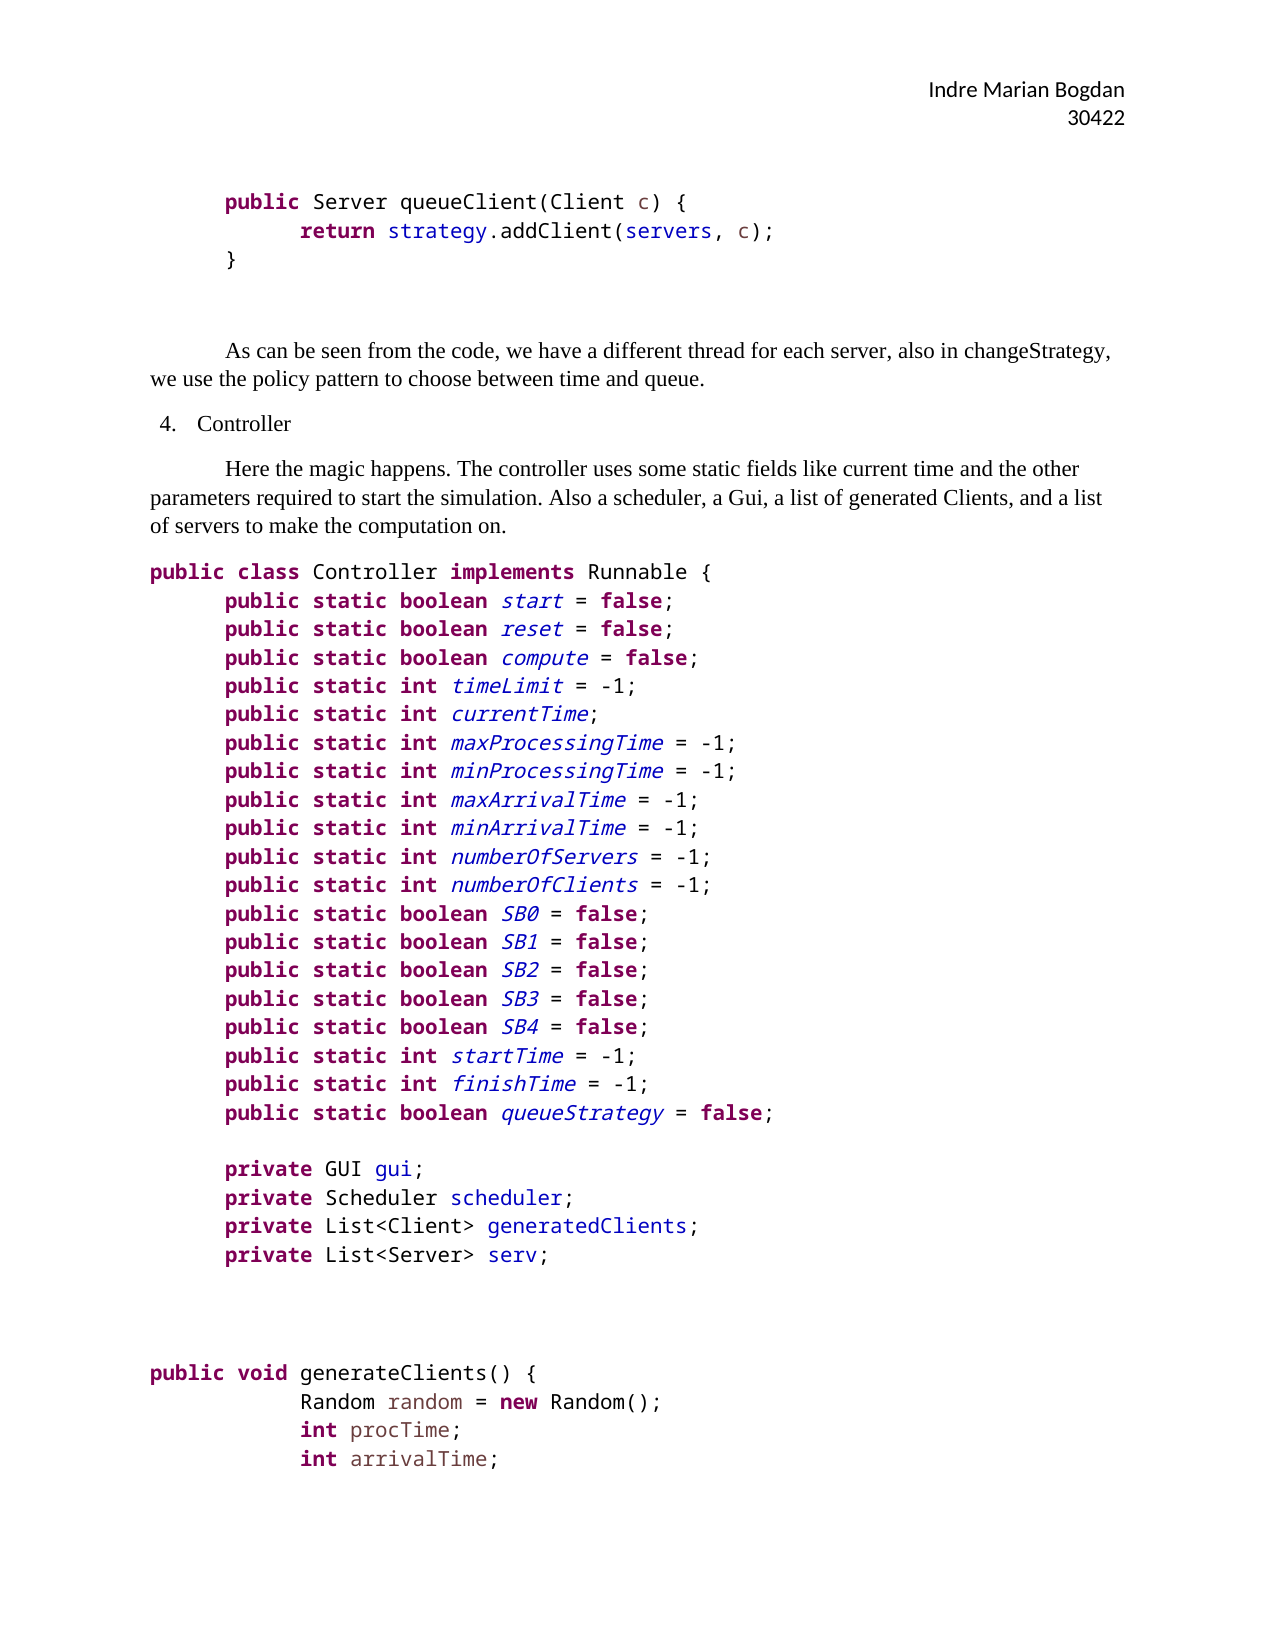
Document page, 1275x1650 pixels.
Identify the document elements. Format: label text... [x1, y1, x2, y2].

text public static boolean reset = false; [150, 614, 1125, 643]
text } [159, 244, 1125, 273]
text Random random = new Random(); [150, 1387, 1125, 1415]
text int arrivalTime; [150, 1444, 1125, 1472]
text public static boolean SB2 = false; [150, 956, 1125, 984]
text public static int timeLimit = -1; [150, 671, 1125, 699]
text int procTime; [150, 1415, 1125, 1444]
text public static int startTime = -1; [150, 1041, 1125, 1069]
text return strategy.addClient(servers, c); [150, 216, 1125, 244]
text As can be seen from the code, we have a different thread for each server, also in changeStrategy, we use the policy pattern to choose between time and queue. [150, 337, 1125, 392]
text public static boolean SB4 = false; [150, 1012, 1125, 1041]
text public Server queueClient(Client c) { [150, 187, 1125, 216]
text public static boolean compute = false; [150, 643, 1125, 671]
text public static int numberOfClients = -1; [150, 870, 1125, 899]
text public static int minProcessingTime = -1; [150, 756, 1125, 785]
text public static boolean queueStrategy = false; [150, 1098, 1125, 1126]
text private List<Client> generatedClients; [150, 1211, 1125, 1240]
text Here the magic happens. The controller uses some static fields like current time and the other parameters required to start the simulation. Also a scheduler, a Gui, a list of generated Clients, and a list of servers to make the computation on. [150, 455, 1125, 539]
text public static int numberOfServers = -1; [150, 842, 1125, 870]
text public void generateClients() { [150, 1358, 1125, 1387]
text public static boolean SB1 = false; [150, 927, 1125, 956]
text public static int currentTime; [150, 699, 1125, 728]
text public static int minArrivalTime = -1; [150, 813, 1125, 842]
text public static int maxProcessingTime = -1; [150, 728, 1125, 756]
text private Scheduler scheduler; [150, 1183, 1125, 1211]
text public static boolean SB3 = false; [150, 984, 1125, 1012]
text public static boolean start = false; [150, 586, 1125, 614]
text public class Controller implements Runnable { [150, 557, 1125, 586]
text private GUI gui; [150, 1154, 1125, 1183]
text public static int finishTime = -1; [150, 1069, 1125, 1098]
text private List<Server> serv; [150, 1240, 1125, 1268]
list Controller [159, 410, 1125, 437]
text public static boolean SB0 = false; [150, 899, 1125, 927]
text public static int maxArrivalTime = -1; [150, 785, 1125, 813]
